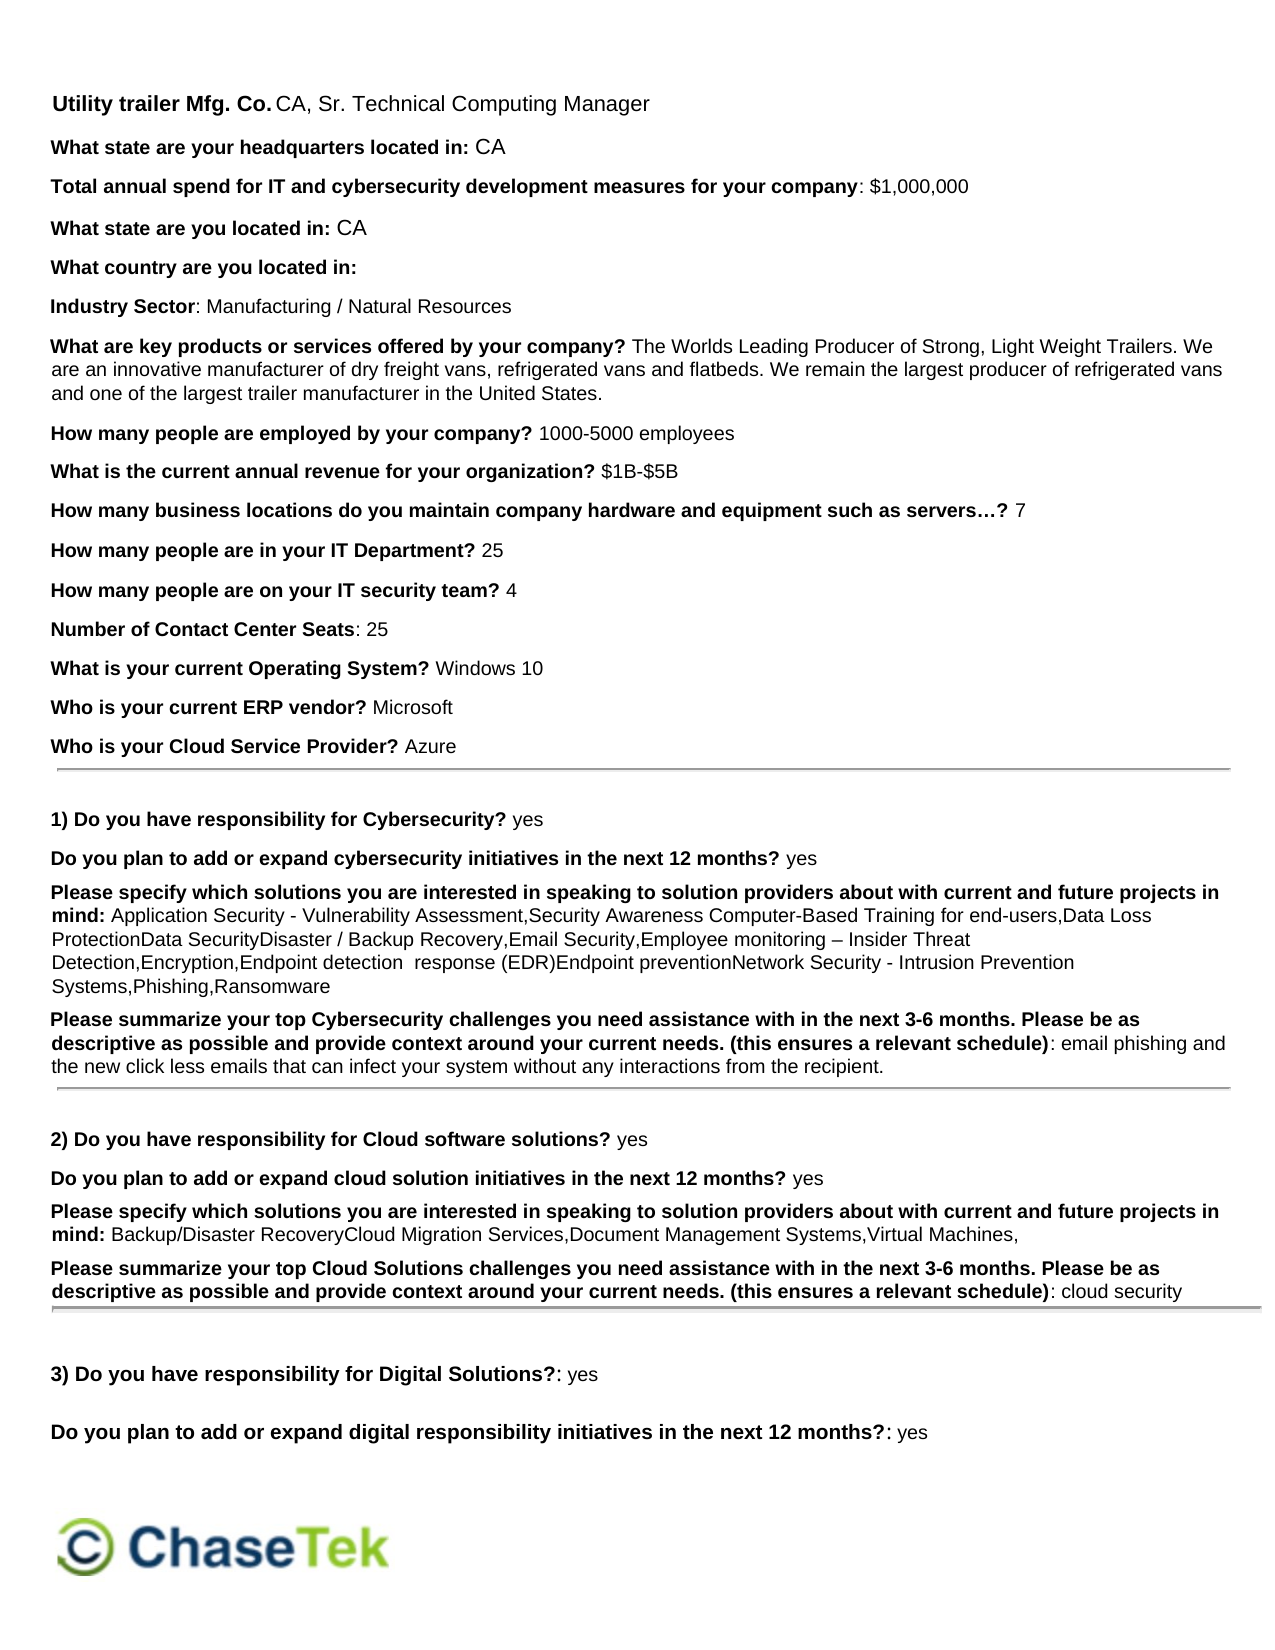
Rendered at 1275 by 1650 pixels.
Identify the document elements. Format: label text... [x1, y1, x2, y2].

text What state are you located in: CA [50, 214, 1222, 240]
picture [39, 1508, 395, 1582]
list Do you have responsibility for Cybersecurity? yes [50, 808, 1222, 831]
text Industry Sector: Manufacturing / Natural Resources [50, 295, 1231, 318]
text What is the current annual revenue for your organization? $1B-$5B [50, 460, 1222, 483]
text What country are you located in: [50, 256, 1222, 279]
text Utility trailer Mfg. Co. CA, Sr. Technical Computing Manager [52, 91, 943, 116]
text Total annual spend for IT and cybersecurity development measures for your company: $1,000,000 [50, 175, 1222, 198]
list Do you have responsibility for Cloud software solutions? yes [50, 1127, 1222, 1150]
text Do you plan to add or expand cloud solution initiatives in the next 12 months? yes [50, 1166, 1222, 1189]
text What are key products or services offered by your company? The Worlds Leading Producer of Strong, Light Weight Trailers. We are an innovative manufacturer of dry freight vans, refrigerated vans and flatbeds. We remain the largest producer of refrigerated vans and one of the largest trailer manufacturer in the United States. [50, 335, 1231, 404]
text How many people are on your IT security team? 4 [50, 578, 1222, 601]
text 3) Do you have responsibility for Digital Solutions?: yes [50, 1359, 1231, 1388]
text Number of Contact Center Seats: 25 [50, 617, 1222, 640]
text Please specify which solutions you are interested in speaking to solution providers about with current and future projects in mind: Application Security - Vulnerability Assessment,Security Awareness Computer-Based Training for end-users,Data Loss ProtectionData SecurityDisaster / Backup Recovery,Email Security,Employee monitoring – Insider Threat Detection,Encryption,Endpoint detection response (EDR)Endpoint preventionNetwork Security - Intrusion Prevention Systems,Phishing,Ransomware [50, 881, 1222, 997]
text Who is your Cloud Service Provider? Azure [50, 735, 1222, 758]
text How many people are employed by your company? 1000-5000 employees [50, 421, 1222, 444]
text Please summarize your top Cybersecurity challenges you need assistance with in the next 3-6 months. Please be as descriptive as possible and provide context around your current needs. (this ensures a relevant schedule): email phishing and the new click less emails that can infect your system without any interactions from the recipient. [50, 1008, 1231, 1078]
text What state are your headquarters located in: CA [50, 133, 1222, 159]
text How many people are in your IT Department? 25 [50, 539, 1222, 562]
text Please summarize your top Cloud Solutions challenges you need assistance with in the next 3-6 months. Please be as descriptive as possible and provide context around your current needs. (this ensures a relevant schedule): cloud security [50, 1257, 1222, 1303]
text Do you plan to add or expand digital responsibility initiatives in the next 12 months?: yes [50, 1417, 1231, 1445]
text Please specify which solutions you are interested in speaking to solution providers about with current and future projects in mind: Backup/Disaster RecoveryCloud Migration Services,Document Management Systems,Virtual Machines, [50, 1200, 1222, 1246]
text Who is your current ERP vendor? Microsoft [50, 696, 1222, 719]
text How many business locations do you maintain company hardware and equipment such as servers…? 7 [50, 499, 1222, 521]
text Do you plan to add or expand cybersecurity initiatives in the next 12 months? yes [50, 847, 1222, 870]
text What is your current Operating System? Windows 10 [50, 656, 1222, 679]
